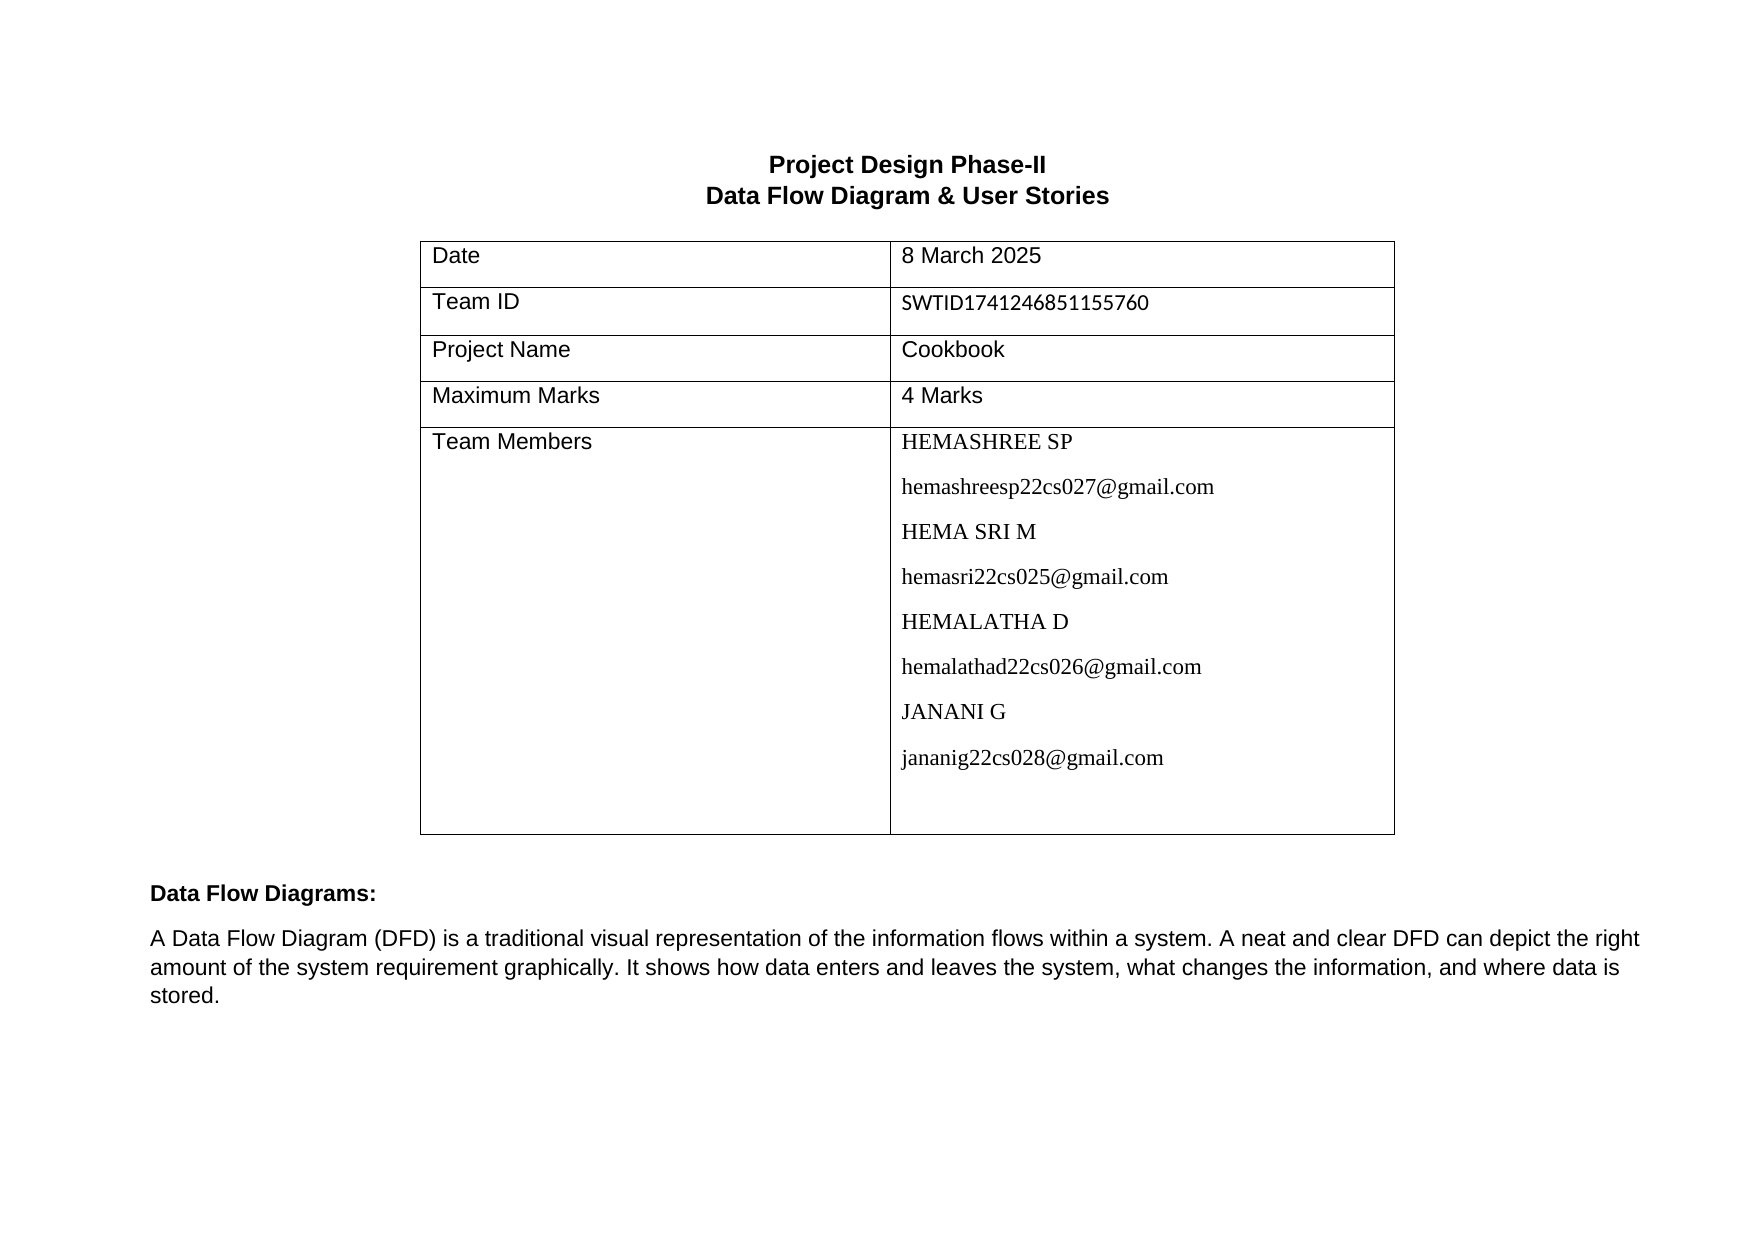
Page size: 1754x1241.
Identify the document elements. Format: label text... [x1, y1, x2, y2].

text Data Flow Diagrams: [150, 880, 1665, 906]
table_cell HEMASHREE SP hemashreesp22cs027@gmail.com HEMA SRI M hemasri22cs025@gmail.com HEMALATHA D hemalathad22cs026@gmail.com JANANI G jananig22cs028@gmail.com [891, 428, 1394, 834]
table_cell Maximum Marks [421, 382, 890, 427]
table_header Date [421, 242, 890, 287]
table_header 8 March 2025 [891, 242, 1394, 287]
table_cell 4 Marks [891, 382, 1394, 427]
table_cell SWTID1741246851155760 [891, 288, 1394, 334]
table_cell Team Members [421, 428, 890, 834]
text Data Flow Diagram & User Stories [150, 181, 1665, 210]
table_cell Team ID [421, 288, 890, 334]
text Project Design Phase-II [150, 150, 1665, 179]
table_cell Cookbook [891, 336, 1394, 381]
text A Data Flow Diagram (DFD) is a traditional visual representation of the information flows within a system. A neat and clear DFD can depict the right amount of the system requirement graphically. It shows how data enters and leaves the system, what changes the information, and where data is stored. [150, 925, 1665, 1008]
table_cell Project Name [421, 336, 890, 381]
